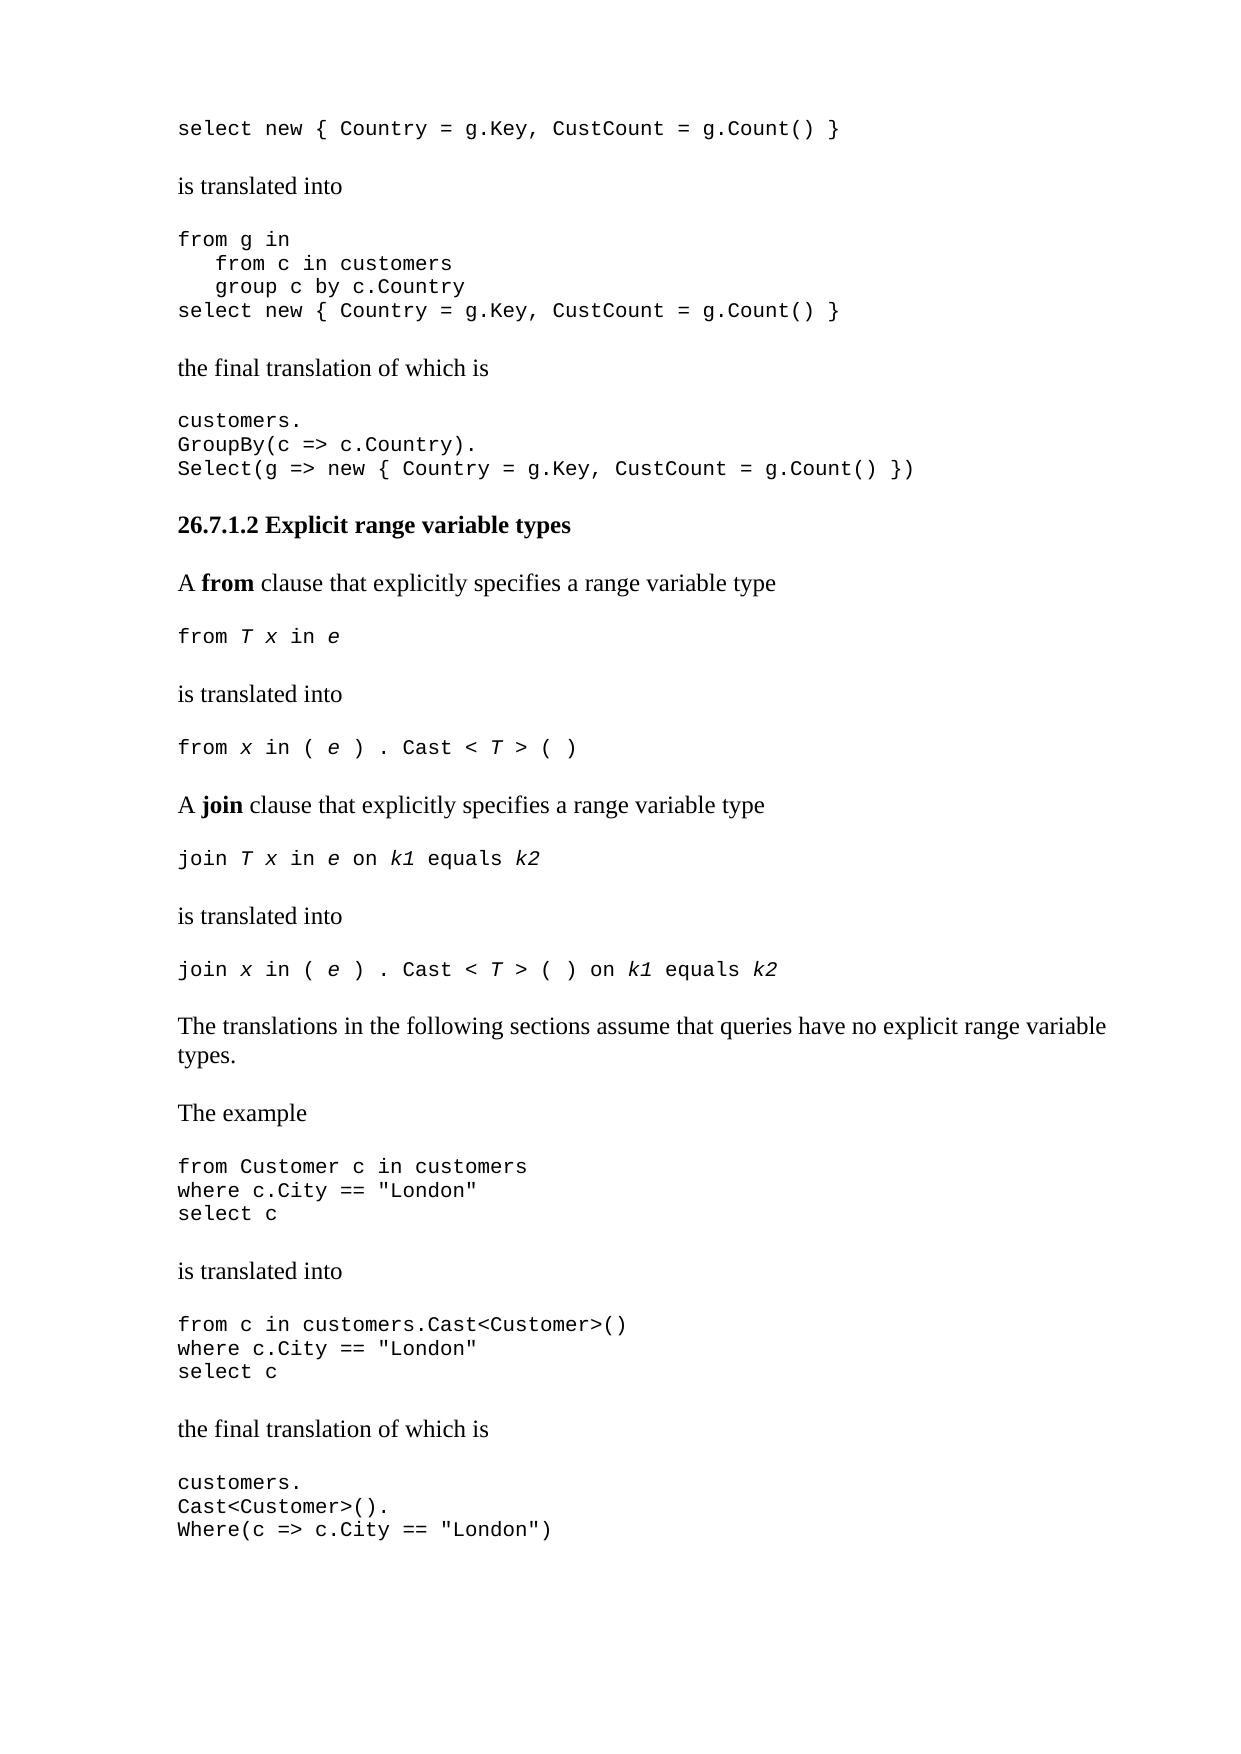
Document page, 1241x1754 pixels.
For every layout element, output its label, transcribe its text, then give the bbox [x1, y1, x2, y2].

text where c.City == "London" [177, 1180, 1152, 1203]
text A join clause that explicitly specifies a range variable type [177, 790, 1152, 819]
text A from clause that explicitly specifies a range variable type [177, 568, 1152, 597]
text select c [177, 1361, 1152, 1385]
text from x in ( e ) . Cast < T > ( ) [177, 737, 1152, 761]
text 26.7.1.2 Explicit range variable types [177, 511, 1152, 539]
text group c by c.Country [177, 276, 1152, 300]
text from T x in e [177, 626, 1152, 650]
text customers. [177, 1472, 1152, 1496]
text select new { Country = g.Key, CustCount = g.Count() } [177, 118, 1152, 142]
text from g in [177, 229, 1152, 252]
text where c.City == "London" [177, 1338, 1152, 1361]
text the final translation of which is [177, 353, 1152, 381]
text Cast<Customer>(). [177, 1496, 1152, 1519]
text is translated into [177, 171, 1152, 200]
text is translated into [177, 901, 1152, 929]
text Where(c => c.City == "London") [177, 1519, 1152, 1543]
text GroupBy(c => c.Country). [177, 434, 1152, 458]
text the final translation of which is [177, 1414, 1152, 1443]
text The example [177, 1098, 1152, 1127]
text from c in customers.Cast<Customer>() [177, 1314, 1152, 1338]
text select c [177, 1203, 1152, 1227]
text from Customer c in customers [177, 1156, 1152, 1180]
text customers. [177, 411, 1152, 434]
text is translated into [177, 1256, 1152, 1285]
text select new { Country = g.Key, CustCount = g.Count() } [177, 300, 1152, 323]
text join x in ( e ) . Cast < T > ( ) on k1 equals k2 [177, 959, 1152, 982]
text is translated into [177, 679, 1152, 708]
text Select(g => new { Country = g.Key, CustCount = g.Count() }) [177, 458, 1152, 481]
text join T x in e on k1 equals k2 [177, 848, 1152, 872]
text from c in customers [177, 252, 1152, 276]
text The translations in the following sections assume that queries have no explicit range variable types. [177, 1011, 1152, 1069]
